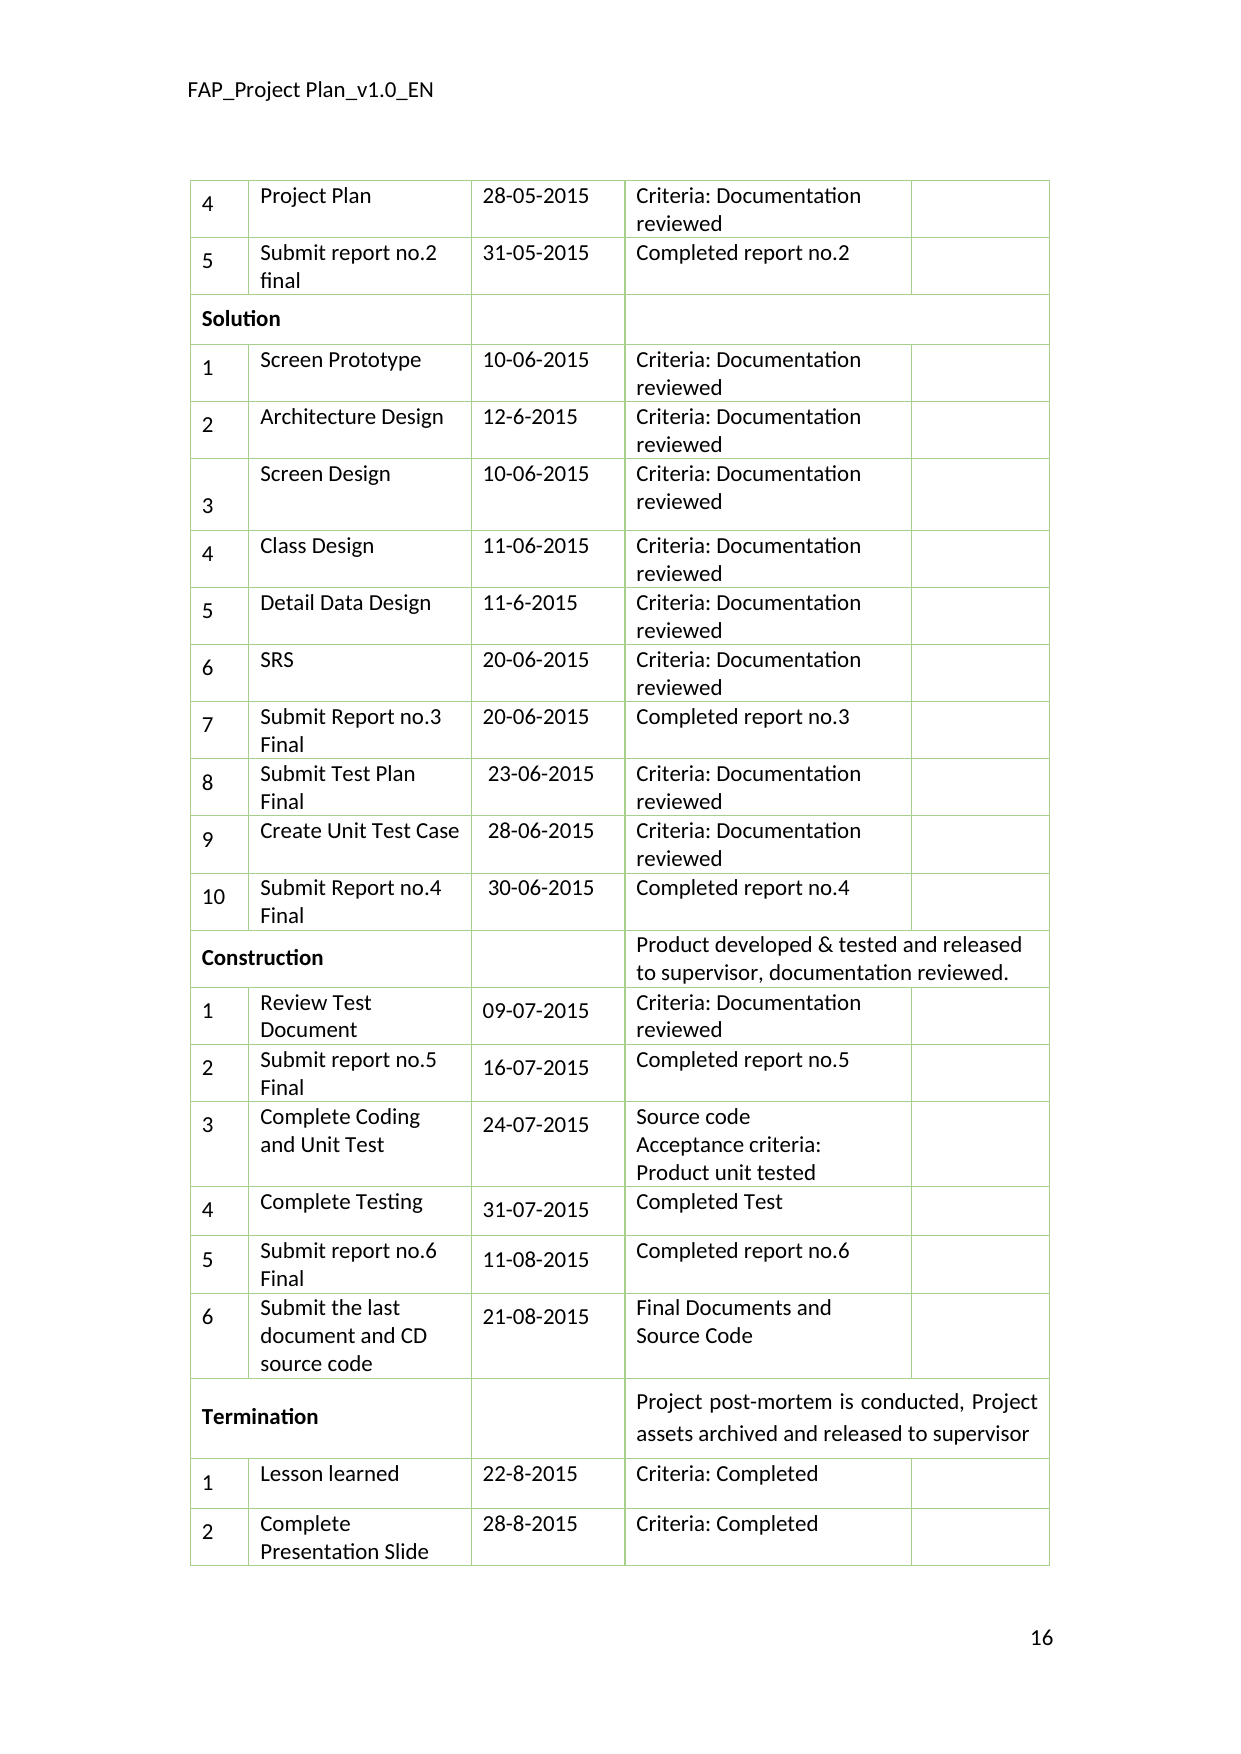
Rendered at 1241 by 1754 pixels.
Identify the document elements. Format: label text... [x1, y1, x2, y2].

table_cell Submit report no.2 final [249, 238, 471, 294]
table_cell 28-05-2015 [472, 181, 624, 237]
table_cell 7 [191, 702, 248, 758]
table_cell 6 [191, 645, 248, 701]
table_cell Submit Report no.3 Final [249, 702, 471, 758]
table_cell 1 [191, 1459, 248, 1508]
table_cell [472, 1379, 624, 1458]
table_cell [912, 459, 1049, 530]
table_cell 5 [191, 588, 248, 644]
table_cell [626, 295, 1049, 344]
table_cell Complete Testing [249, 1187, 471, 1235]
table_cell [912, 181, 1049, 237]
table_cell 11-06-2015 [472, 531, 624, 587]
table_cell 3 [191, 459, 248, 530]
table_cell [912, 1509, 1049, 1565]
table_cell Solution [191, 295, 471, 344]
table_cell Submit Test Plan Final [249, 759, 471, 815]
table_cell 31-07-2015 [472, 1187, 624, 1235]
table_cell 23-06-2015 [472, 759, 624, 815]
table_cell 2 [191, 1509, 248, 1565]
table_cell 11-6-2015 [472, 588, 624, 644]
table_cell [912, 1045, 1049, 1101]
table_cell 11-08-2015 [472, 1236, 624, 1292]
table_cell 4 [191, 531, 248, 587]
table_cell 10-06-2015 [472, 459, 624, 530]
table_cell Submit report no.5 Final [249, 1045, 471, 1101]
table_cell 4 [191, 1187, 248, 1235]
table_cell Lesson learned [249, 1459, 471, 1508]
table_cell Completed report no.6 [626, 1236, 911, 1292]
table_cell Architecture Design [249, 402, 471, 458]
table_cell Review Test Document [249, 988, 471, 1044]
table_cell 24-07-2015 [472, 1102, 624, 1186]
table_cell Screen Design [249, 459, 471, 530]
table_cell 2 [191, 402, 248, 458]
table_cell 5 [191, 1236, 248, 1292]
table_cell [912, 1294, 1049, 1378]
table_cell 30-06-2015 [472, 874, 624, 929]
table_cell [912, 988, 1049, 1044]
table_cell [912, 874, 1049, 929]
table_cell 9 [191, 816, 248, 872]
table_cell 5 [191, 238, 248, 294]
table_cell 28-8-2015 [472, 1509, 624, 1565]
table_cell Criteria: Documentation reviewed [626, 345, 911, 401]
table_cell Complete Coding and Unit Test [249, 1102, 471, 1186]
table_cell 3 [191, 1102, 248, 1186]
table_cell [912, 1236, 1049, 1292]
table_cell [472, 295, 624, 344]
table_cell 8 [191, 759, 248, 815]
table_cell 22-8-2015 [472, 1459, 624, 1508]
table_cell Submit the last document and CD source code [249, 1294, 471, 1378]
table_cell [912, 759, 1049, 815]
table_cell Criteria: Documentation reviewed [626, 988, 911, 1044]
table_cell Completed report no.3 [626, 702, 911, 758]
table_cell Source code Acceptance criteria: Product unit tested [626, 1102, 911, 1186]
table_cell Detail Data Design [249, 588, 471, 644]
table_cell Criteria: Documentation reviewed [626, 759, 911, 815]
table_cell Submit Report no.4 Final [249, 874, 471, 929]
table_cell 10 [191, 874, 248, 929]
table_cell [912, 402, 1049, 458]
table_cell Criteria: Documentation reviewed [626, 402, 911, 458]
table_cell Criteria: Completed [626, 1459, 911, 1508]
table_cell Create Unit Test Case [249, 816, 471, 872]
table_cell Class Design [249, 531, 471, 587]
table_cell Complete Presentation Slide [249, 1509, 471, 1565]
table_cell Termination [191, 1379, 471, 1458]
table_cell 20-06-2015 [472, 702, 624, 758]
table_cell [912, 1459, 1049, 1508]
table_cell [912, 1102, 1049, 1186]
table_cell Criteria: Completed [626, 1509, 911, 1565]
table_cell Construction [191, 931, 471, 987]
table_cell Criteria: Documentation reviewed [626, 181, 911, 237]
table_cell Project post-mortem is conducted, Project assets archived and released to supervisor [626, 1379, 1049, 1458]
table_cell 16-07-2015 [472, 1045, 624, 1101]
table_cell [912, 816, 1049, 872]
table_cell 21-08-2015 [472, 1294, 624, 1378]
table_cell 1 [191, 988, 248, 1044]
table_cell Completed Test [626, 1187, 911, 1235]
table_cell [912, 588, 1049, 644]
table_cell Screen Prototype [249, 345, 471, 401]
table_cell 1 [191, 345, 248, 401]
table_cell [912, 702, 1049, 758]
table_cell Completed report no.4 [626, 874, 911, 929]
table_cell Completed report no.5 [626, 1045, 911, 1101]
table_cell SRS [249, 645, 471, 701]
table_cell 09-07-2015 [472, 988, 624, 1044]
table_cell Criteria: Documentation reviewed [626, 531, 911, 587]
table_cell [912, 238, 1049, 294]
table_cell [912, 531, 1049, 587]
table_cell Final Documents and Source Code [626, 1294, 911, 1378]
table_cell 4 [191, 181, 248, 237]
table_cell Criteria: Documentation reviewed [626, 588, 911, 644]
table_cell Criteria: Documentation reviewed [626, 459, 911, 530]
table_cell Criteria: Documentation reviewed [626, 816, 911, 872]
table_cell Submit report no.6 Final [249, 1236, 471, 1292]
table_cell Project Plan [249, 181, 471, 237]
table_cell [912, 1187, 1049, 1235]
table_cell 28-06-2015 [472, 816, 624, 872]
table_cell [472, 931, 624, 987]
table_cell Product developed & tested and released to supervisor, documentation reviewed. [626, 931, 1049, 987]
table_cell 6 [191, 1294, 248, 1378]
table_cell [912, 345, 1049, 401]
table_cell Criteria: Documentation reviewed [626, 645, 911, 701]
table_cell 12-6-2015 [472, 402, 624, 458]
table_cell 31-05-2015 [472, 238, 624, 294]
table_cell 20-06-2015 [472, 645, 624, 701]
table_cell 2 [191, 1045, 248, 1101]
table_cell [912, 645, 1049, 701]
table_cell Completed report no.2 [626, 238, 911, 294]
table_cell 10-06-2015 [472, 345, 624, 401]
